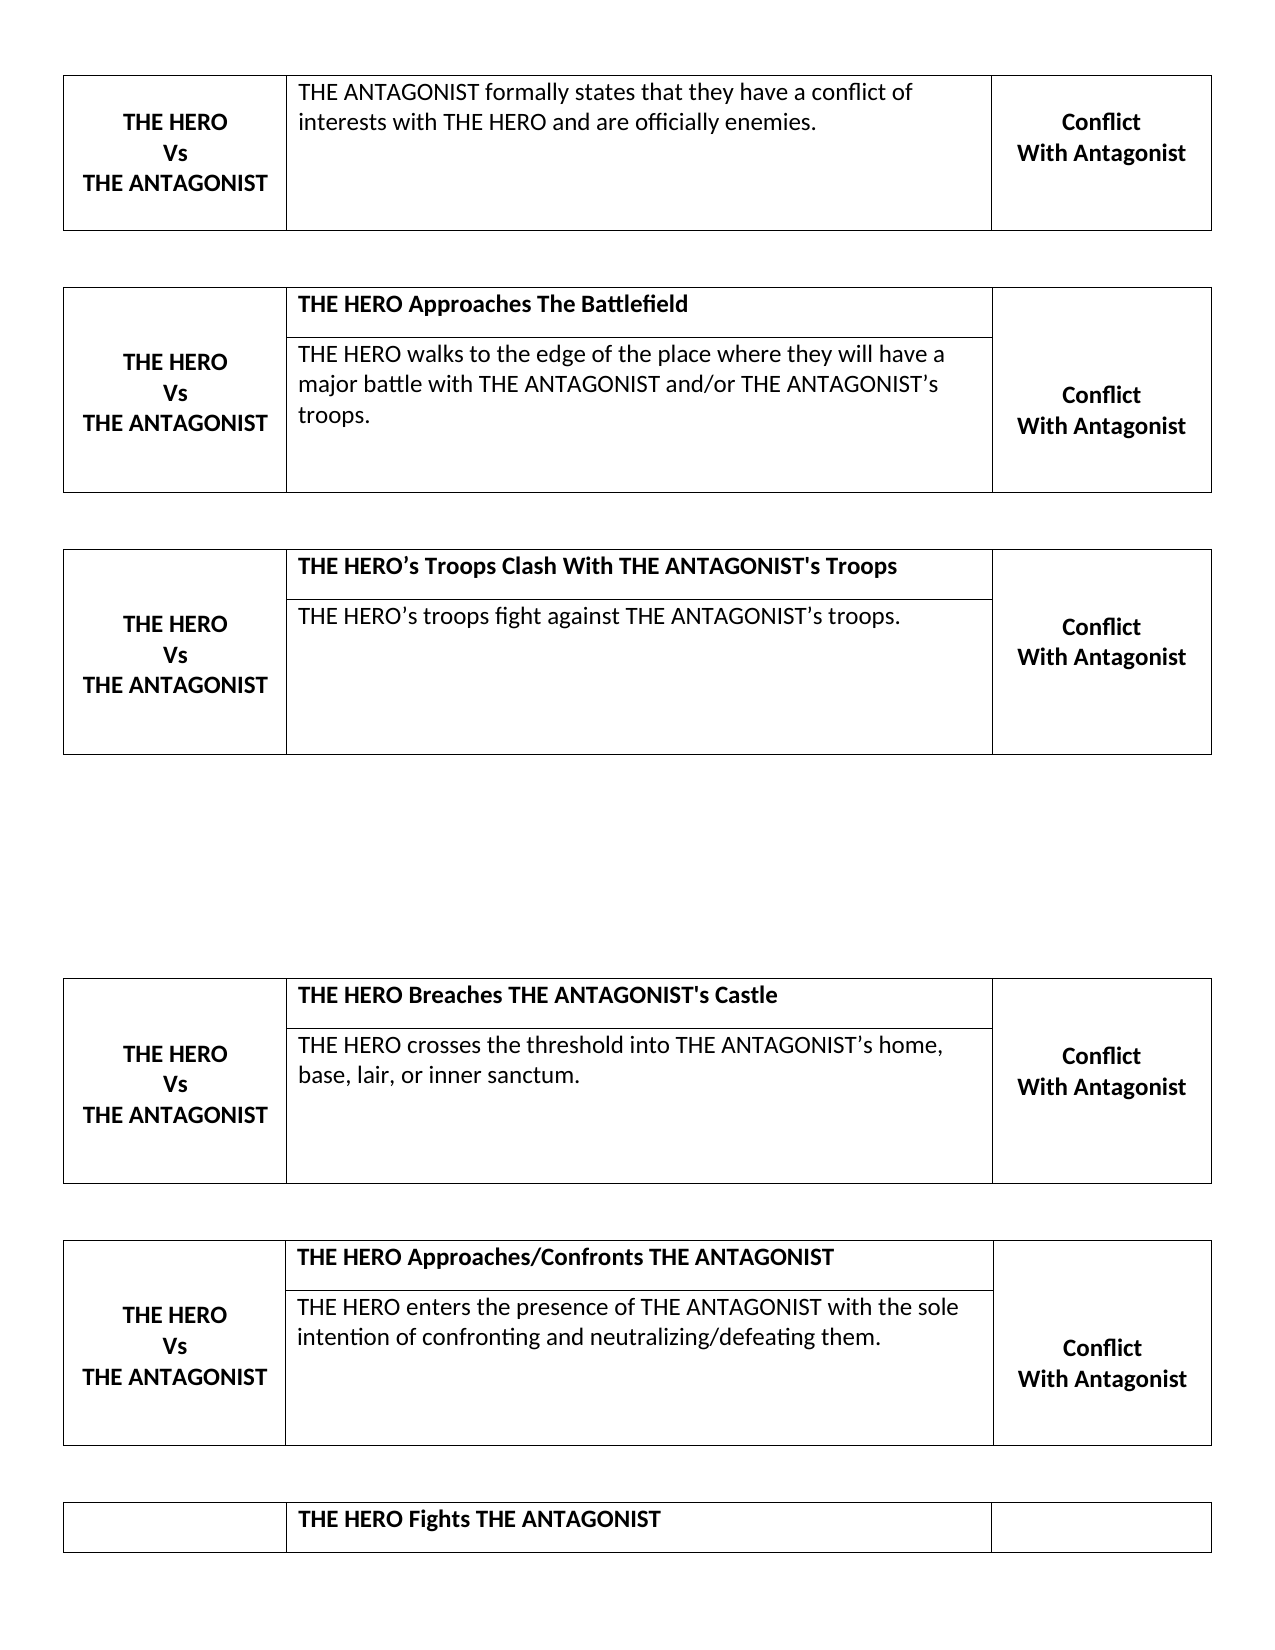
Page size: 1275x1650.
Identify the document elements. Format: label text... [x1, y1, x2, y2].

table_cell THE HERO enters the presence of THE ANTAGONIST with the sole intention of confronting and neutralizing/defeating them. [286, 1291, 993, 1445]
table_header THE HERO’s Troops Clash With THE ANTAGONIST's Troops [287, 550, 992, 599]
table_header Conflict With Antagonist [993, 288, 1211, 492]
table_header THE HERO Vs THE ANTAGONIST [64, 288, 286, 492]
table_header Conflict With Antagonist [993, 550, 1211, 754]
table_header THE HERO Breaches THE ANTAGONIST's Castle [287, 979, 992, 1028]
table_header Conflict With Antagonist [994, 1241, 1211, 1445]
table_cell THE HERO walks to the edge of the place where they will have a major battle with THE ANTAGONIST and/or THE ANTAGONIST’s troops. [287, 338, 992, 492]
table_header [64, 1503, 286, 1552]
table_header Conflict With Antagonist [993, 979, 1211, 1183]
table_cell THE ANTAGONIST formally states that they have a conflict of interests with THE HERO and are officially enemies. [287, 76, 991, 230]
table_header THE HERO Approaches/Confronts THE ANTAGONIST [286, 1241, 993, 1290]
table_header THE HERO Fights THE ANTAGONIST [287, 1503, 991, 1552]
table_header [992, 76, 1211, 230]
table_header THE HERO Vs THE ANTAGONIST [64, 979, 286, 1183]
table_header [992, 1503, 1211, 1552]
table_header THE HERO Approaches The Battlefield [287, 288, 992, 337]
table_cell THE HERO crosses the threshold into THE ANTAGONIST’s home, base, lair, or inner sanctum. [287, 1029, 992, 1183]
table_header THE HERO Vs THE ANTAGONIST [64, 550, 286, 754]
table_cell THE HERO’s troops fight against THE ANTAGONIST’s troops. [287, 600, 992, 754]
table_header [64, 76, 286, 230]
table_header THE HERO Vs THE ANTAGONIST [64, 1241, 285, 1445]
